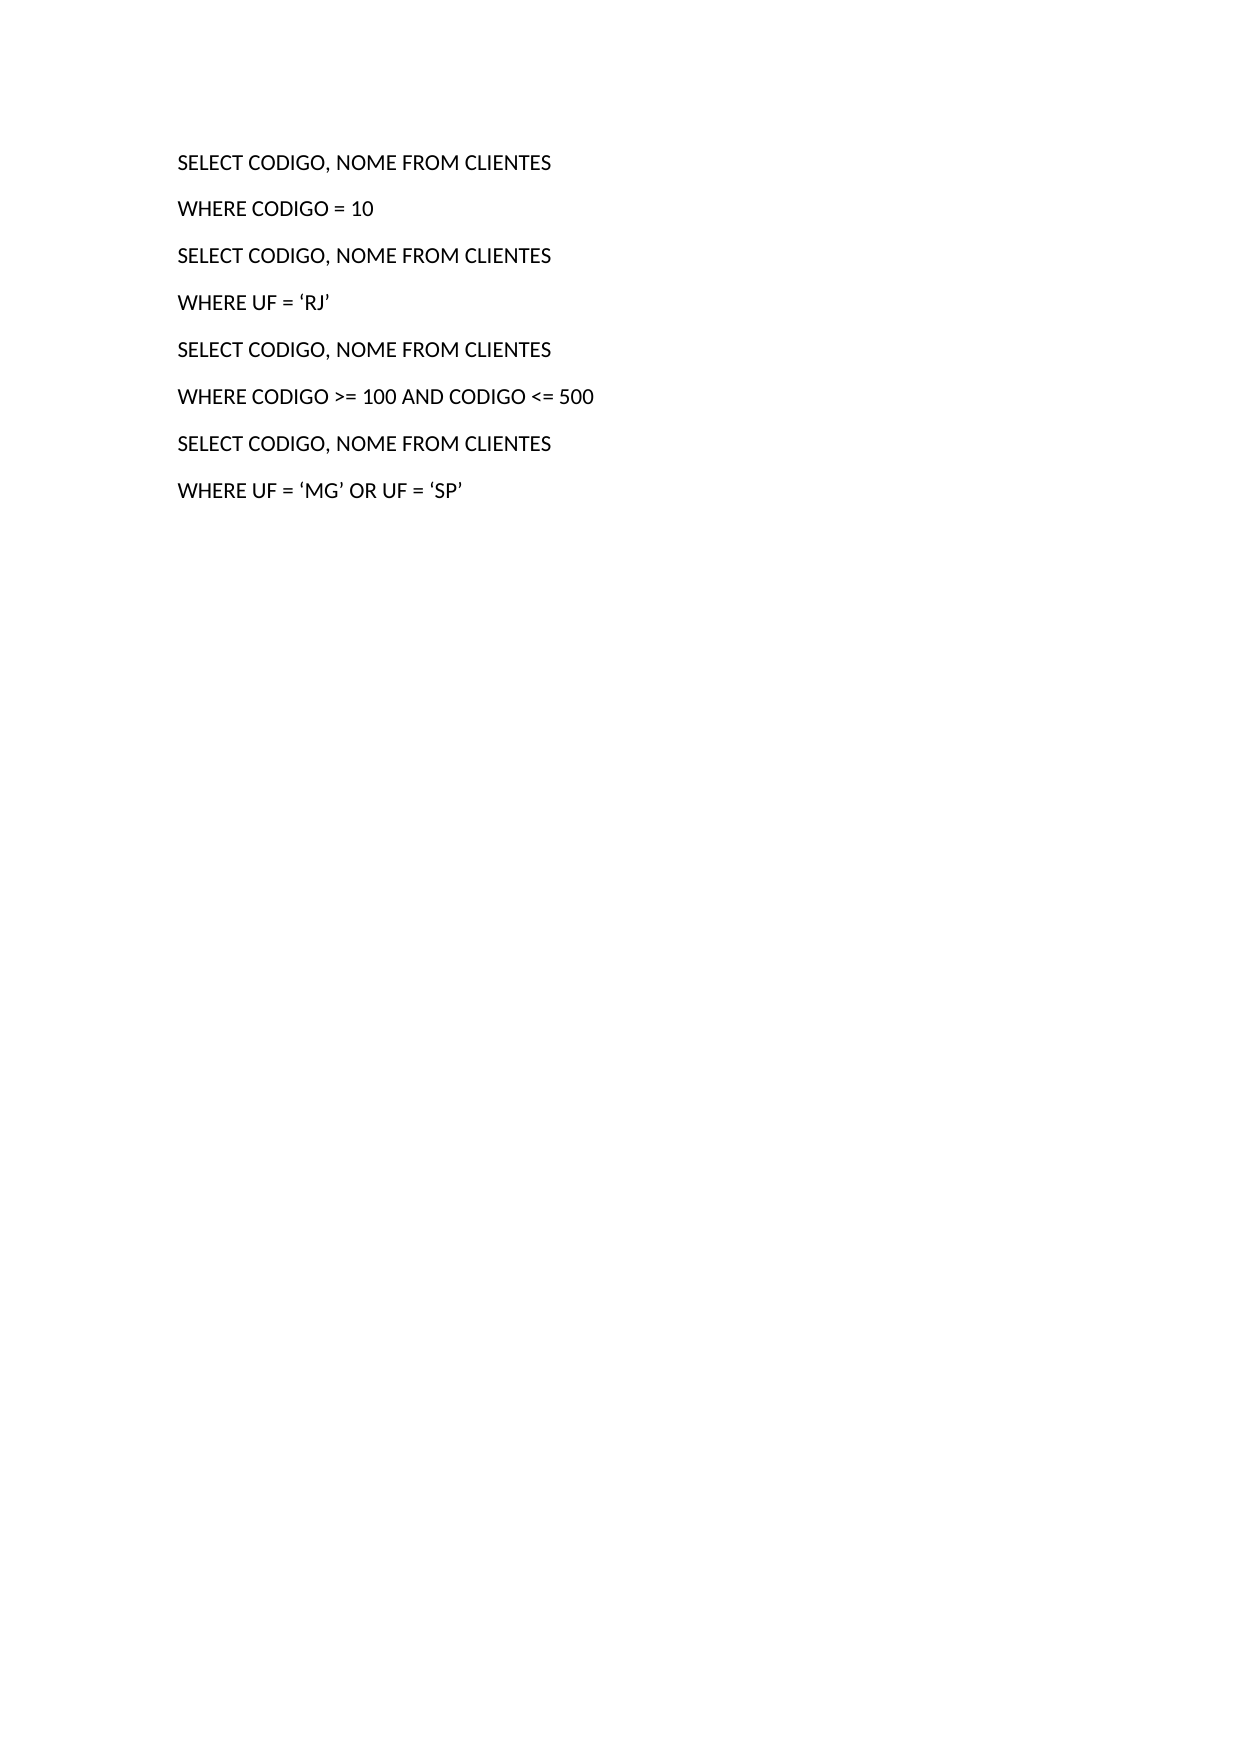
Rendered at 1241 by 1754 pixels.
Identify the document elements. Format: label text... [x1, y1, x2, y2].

text SELECT CODIGO, NOME FROM CLIENTES [177, 241, 1063, 269]
text SELECT CODIGO, NOME FROM CLIENTES [177, 335, 1063, 363]
text WHERE UF = ‘RJ’ [177, 288, 1063, 316]
text SELECT CODIGO, NOME FROM CLIENTES [177, 429, 1063, 457]
text WHERE UF = ‘MG’ OR UF = ‘SP’ [177, 476, 1063, 504]
text SELECT CODIGO, NOME FROM CLIENTES [177, 148, 1063, 176]
text WHERE CODIGO >= 100 AND CODIGO <= 500 [177, 382, 1063, 410]
text WHERE CODIGO = 10 [177, 194, 1063, 222]
